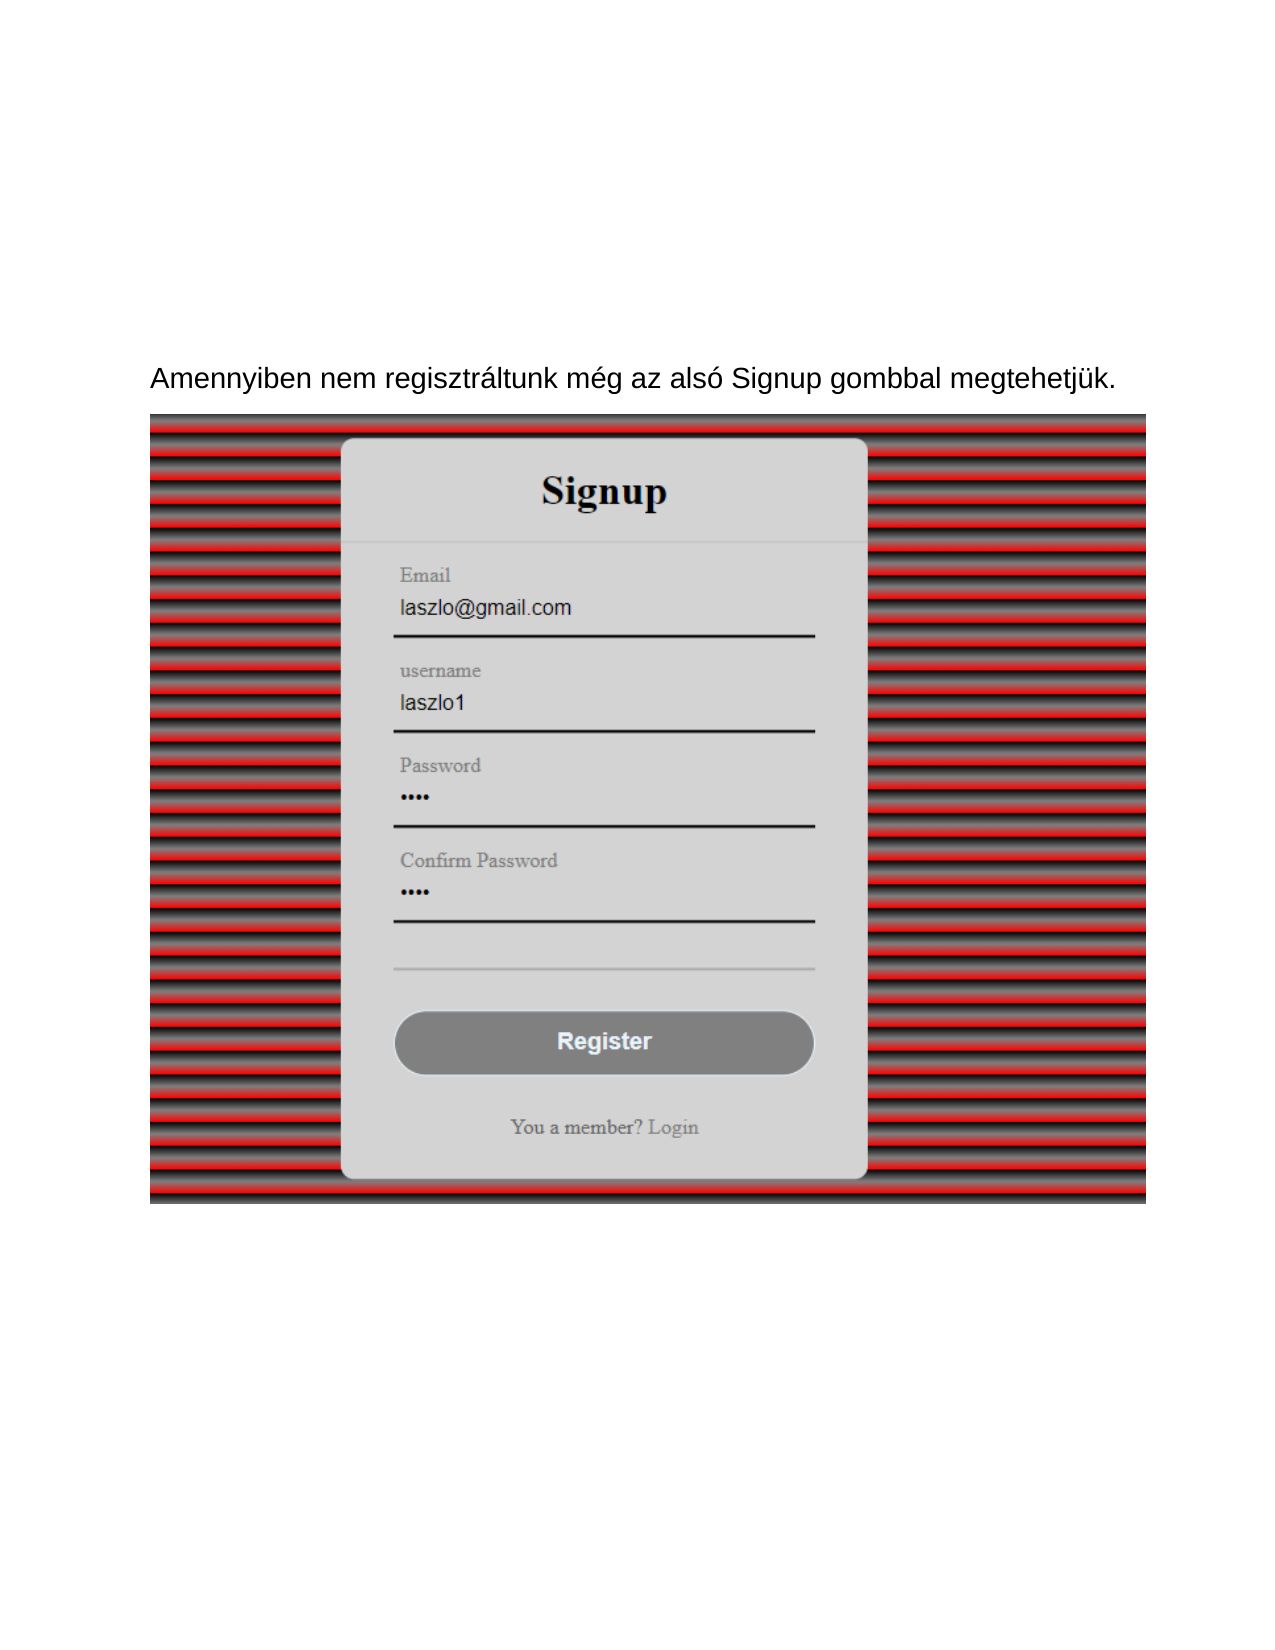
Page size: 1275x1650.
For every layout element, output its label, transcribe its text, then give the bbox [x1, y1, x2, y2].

text Amennyiben nem regisztráltunk még az alsó Signup gombbal megtehetjük. [150, 361, 1125, 395]
picture [150, 414, 1146, 1204]
